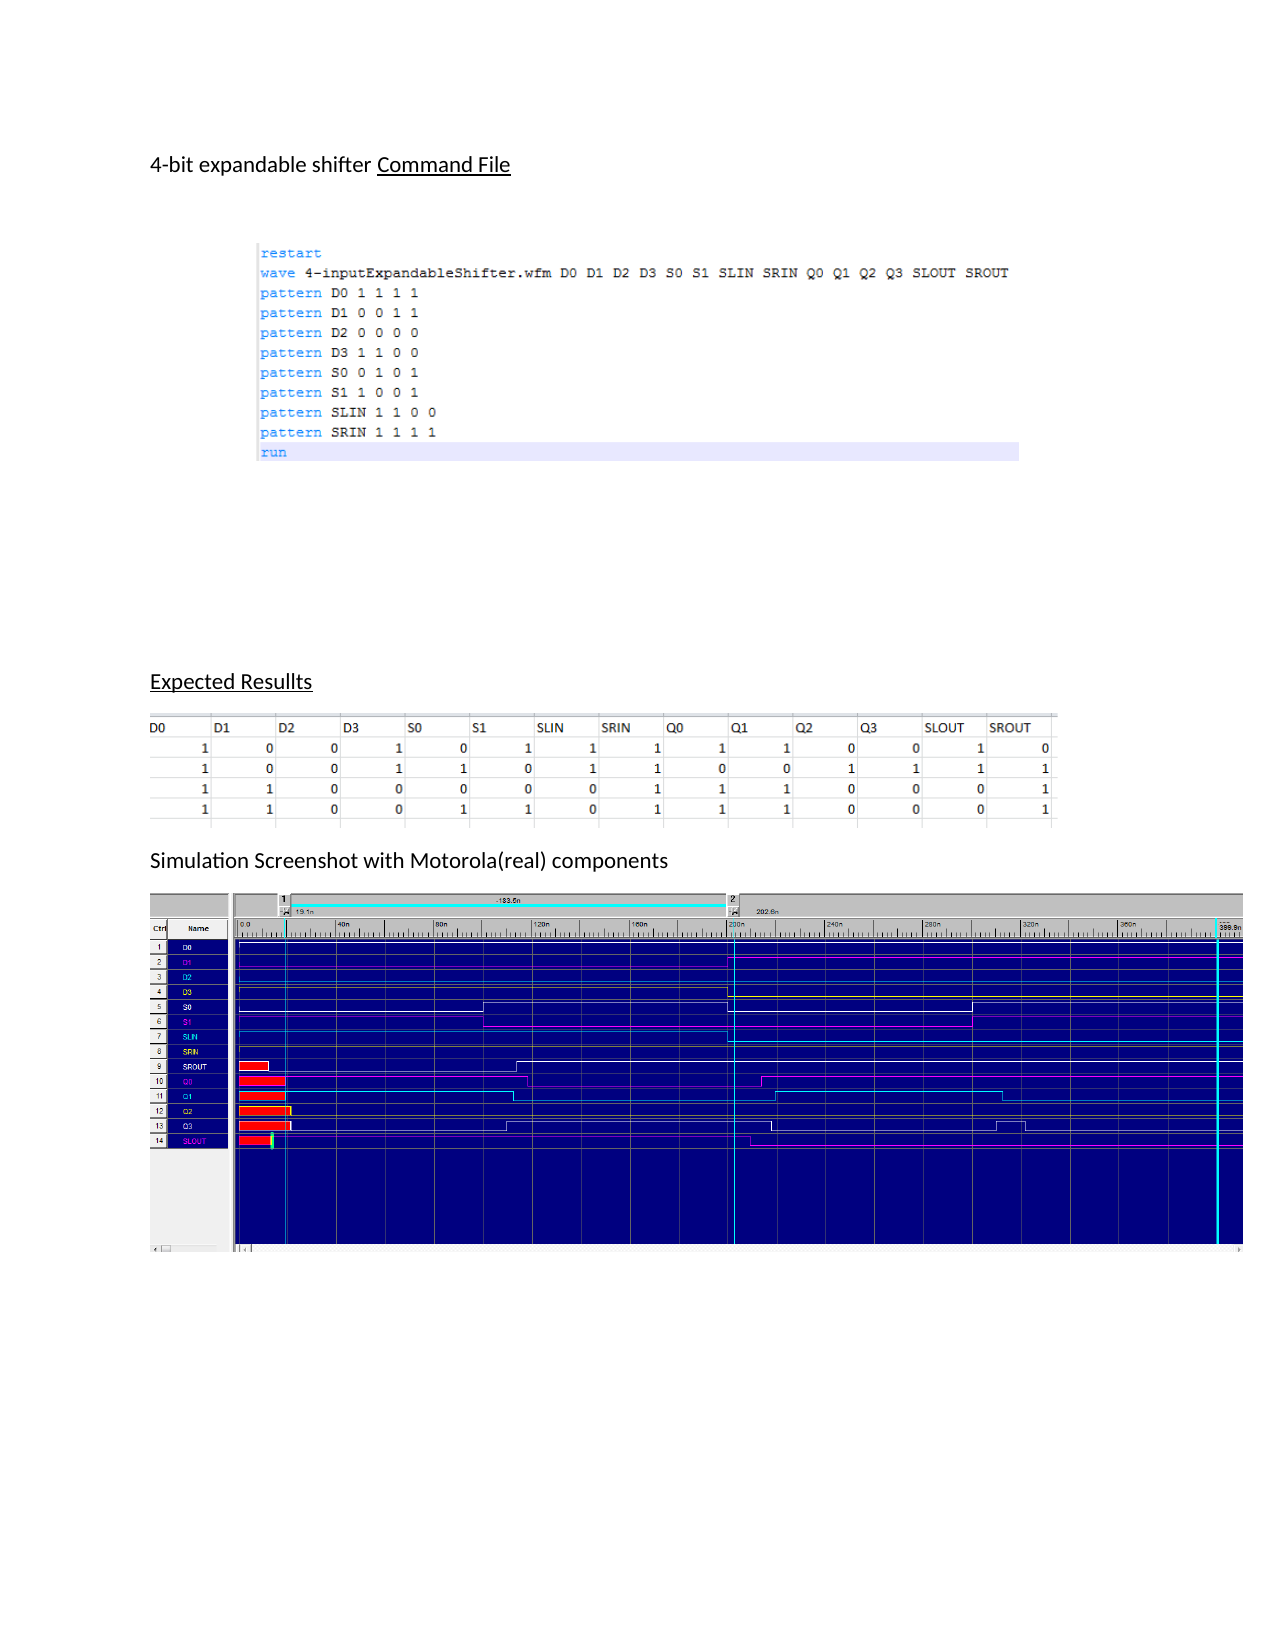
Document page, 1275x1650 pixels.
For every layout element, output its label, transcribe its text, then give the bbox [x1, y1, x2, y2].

picture [256, 243, 1019, 461]
picture [150, 893, 1243, 1252]
picture [150, 713, 1058, 828]
text Expected Resullts [150, 667, 1125, 695]
picture [1218, 983, 1243, 1099]
text 4-bit expandable shifter Command File [150, 150, 1125, 178]
text Simulation Screenshot with Motorola(real) components [150, 847, 1125, 875]
